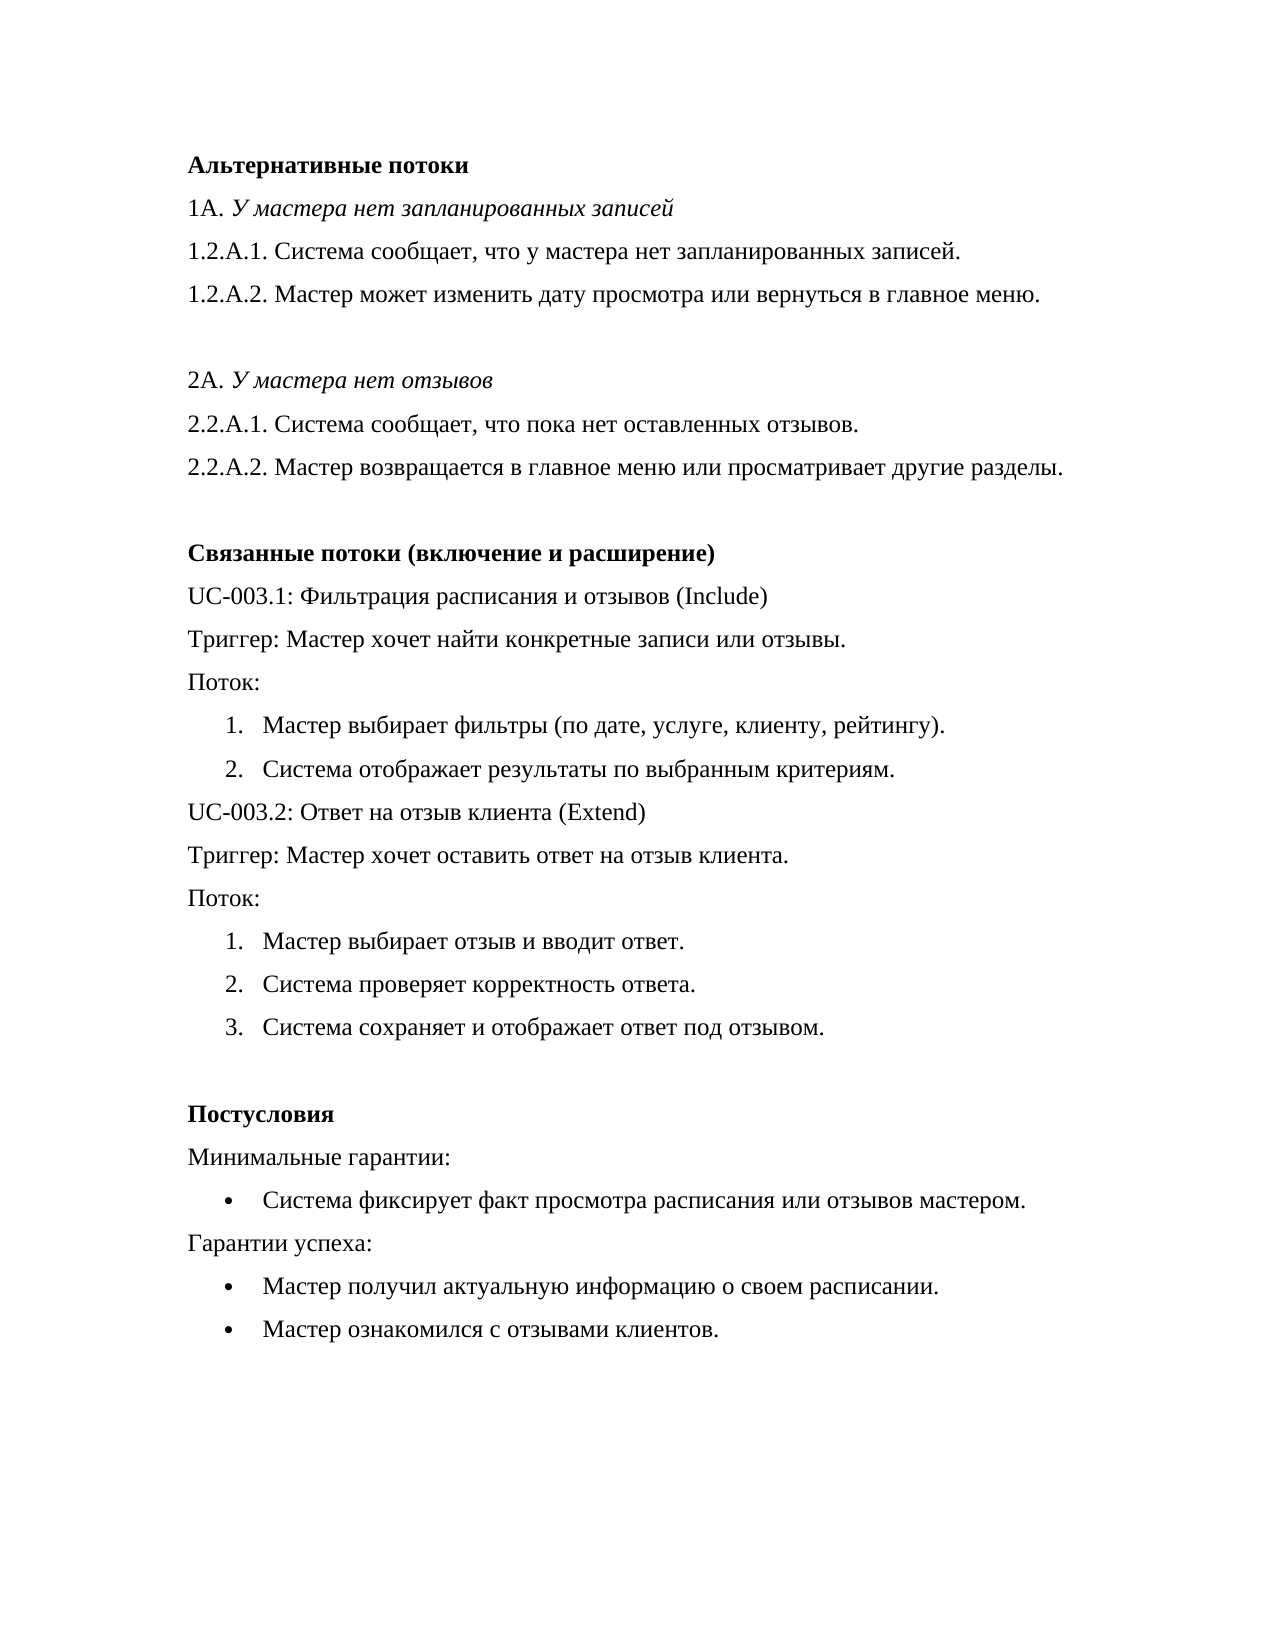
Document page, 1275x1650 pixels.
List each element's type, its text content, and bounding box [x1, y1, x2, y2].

list Мастер выбирает отзыв и вводит ответ. [225, 926, 1087, 955]
text Триггер: Мастер хочет найти конкретные записи или отзывы. Поток: [187, 624, 1087, 696]
list Система отображает результаты по выбранным критериям. [225, 754, 1087, 782]
text 2A. У мастера нет отзывов [187, 366, 1087, 394]
text UC-003.1: Фильтрация расписания и отзывов (Include) [187, 581, 1087, 610]
text Альтернативные потоки [187, 150, 1087, 179]
list Система сохраняет и отображает ответ под отзывом. [225, 1012, 1087, 1041]
text 2.2.A.1. Система сообщает, что пока нет оставленных отзывов. 2.2.A.2. Мастер возвращается в главное меню или просматривает другие разделы. [187, 409, 1087, 481]
text Триггер: Мастер хочет оставить ответ на отзыв клиента. Поток: [187, 840, 1087, 912]
list Система проверяет корректность ответа. [225, 969, 1087, 998]
text Минимальные гарантии: [187, 1142, 1087, 1171]
list Мастер ознакомился с отзывами клиентов. [225, 1314, 1087, 1343]
text 1A. У мастера нет запланированных записей [187, 193, 1087, 222]
text Связанные потоки (включение и расширение) [187, 538, 1087, 567]
text Гарантии успеха: [187, 1228, 1087, 1257]
text Постусловия [187, 1099, 1087, 1127]
list Мастер получил актуальную информацию о своем расписании. [225, 1271, 1087, 1300]
text UC-003.2: Ответ на отзыв клиента (Extend) [187, 797, 1087, 826]
list Мастер выбирает фильтры (по дате, услуге, клиенту, рейтингу). [225, 711, 1087, 739]
list Система фиксирует факт просмотра расписания или отзывов мастером. [225, 1185, 1087, 1214]
text 1.2.A.1. Система сообщает, что у мастера нет запланированных записей. 1.2.A.2. Мастер может изменить дату просмотра или вернуться в главное меню. [187, 236, 1087, 308]
